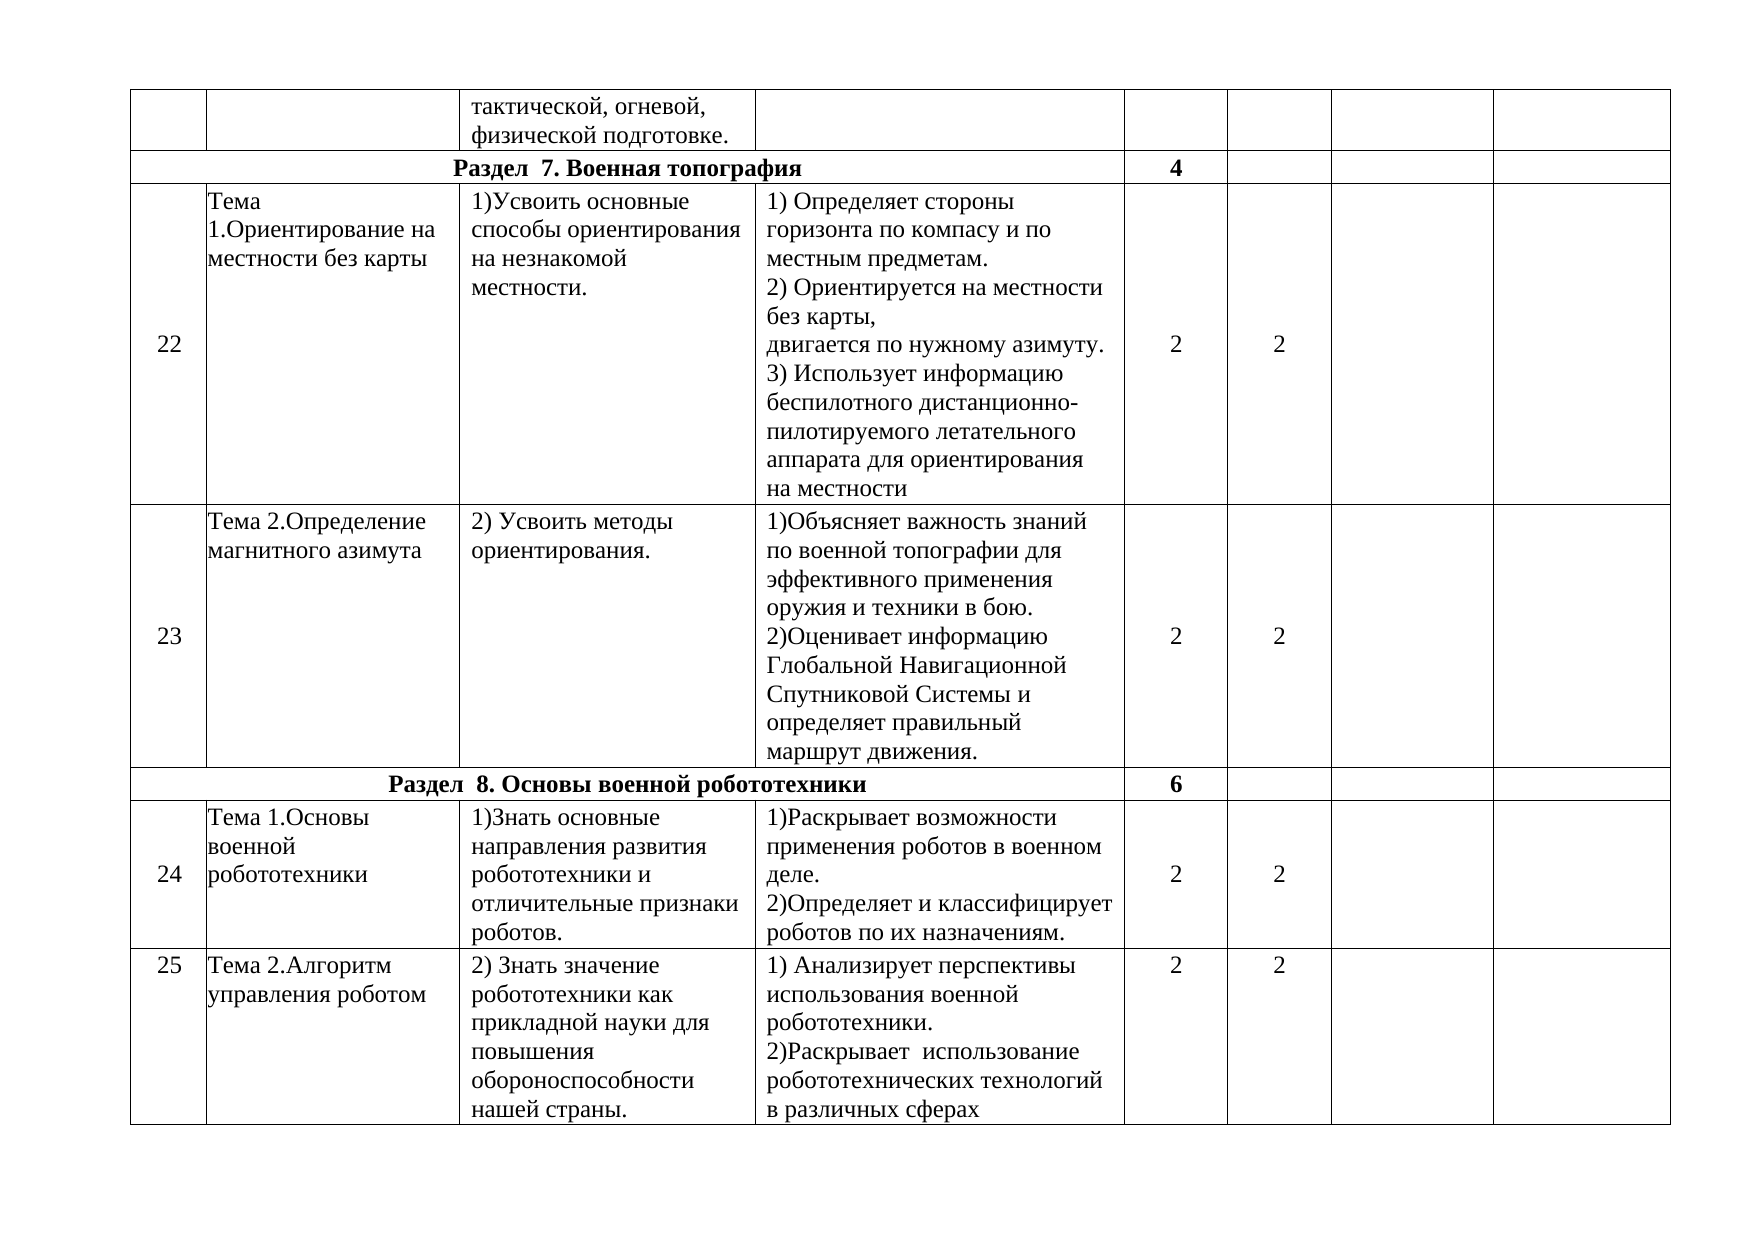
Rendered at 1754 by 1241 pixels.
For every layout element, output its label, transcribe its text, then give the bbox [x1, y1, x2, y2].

table_cell 1)Раскрывает возможности применения роботов в военном деле. 2)Определяет и классифицирует роботов по их назначениям. [756, 801, 1124, 947]
table_cell [1494, 90, 1670, 150]
table_cell Раздел 8. Основы военной робототехники [131, 768, 1124, 799]
table_cell 21 [131, 90, 206, 150]
table_cell 2 [1228, 184, 1331, 504]
table_cell 2 [1125, 90, 1227, 150]
table_cell 4 [1125, 151, 1227, 183]
table_cell 1)Объясняет важность знаний по военной топографии для эффективного применения оружия и техники в бою. 2)Оценивает информацию Глобальной Навигационной Спутниковой Системы и определяет правильный маршрут движения. [756, 505, 1124, 767]
table_cell 1) Определяет стороны горизонта по компасу и по местным предметам. 2) Ориентируется на местности без карты, двигается по нужному азимуту. 3) Использует информацию беспилотного дистанционно- пилотируемого летательного аппарата для ориентирования на местности [756, 184, 1124, 504]
table_cell 2) Усвоить методы ориентирования. [460, 505, 755, 767]
table_cell 25 [131, 949, 206, 1124]
table_cell [1332, 801, 1493, 947]
table_cell [1228, 768, 1331, 799]
table_cell [1332, 768, 1493, 799]
table_cell [1332, 949, 1493, 1124]
table_cell [1494, 151, 1670, 183]
table_cell 2 [1125, 184, 1227, 504]
table_cell 2 [1228, 801, 1331, 947]
table_cell 2 [1125, 949, 1227, 1124]
table_cell 2 [1228, 505, 1331, 767]
table_cell Тема 1.Ориентирование на местности без карты [207, 184, 459, 504]
table_cell [1332, 184, 1493, 504]
table_cell [1228, 90, 1331, 150]
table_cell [207, 90, 459, 150]
table_cell [1332, 151, 1493, 183]
table_cell 2 [1332, 90, 1493, 150]
table_cell Тема 1.Основы военной робототехники [207, 801, 459, 947]
table_cell Раздел 7. Военная топография [131, 151, 1124, 183]
table_cell [1332, 505, 1493, 767]
table_cell [1228, 151, 1331, 183]
table_cell 2 [1125, 505, 1227, 767]
table_cell [1494, 949, 1670, 1124]
table_cell 6 [1125, 768, 1227, 799]
table_cell 1)Знать основные направления развития робототехники и отличительные признаки роботов. [460, 801, 755, 947]
table_cell 2 [1228, 949, 1331, 1124]
table_cell 22 [131, 184, 206, 504]
table_cell 23 [131, 505, 206, 767]
table_cell 2 [1125, 801, 1227, 947]
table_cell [207, 949, 459, 1124]
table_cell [756, 949, 1124, 1124]
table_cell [756, 90, 1124, 150]
table_cell [1494, 505, 1670, 767]
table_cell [460, 90, 755, 150]
table_cell 1)Усвоить основные способы ориентирования на незнакомой местности. [460, 184, 755, 504]
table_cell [460, 949, 755, 1124]
table_cell 24 [131, 801, 206, 947]
table_cell Тема 2.Определение магнитного азимута [207, 505, 459, 767]
table_cell [1494, 801, 1670, 947]
table_cell [1494, 768, 1670, 799]
table_cell [1494, 184, 1670, 504]
